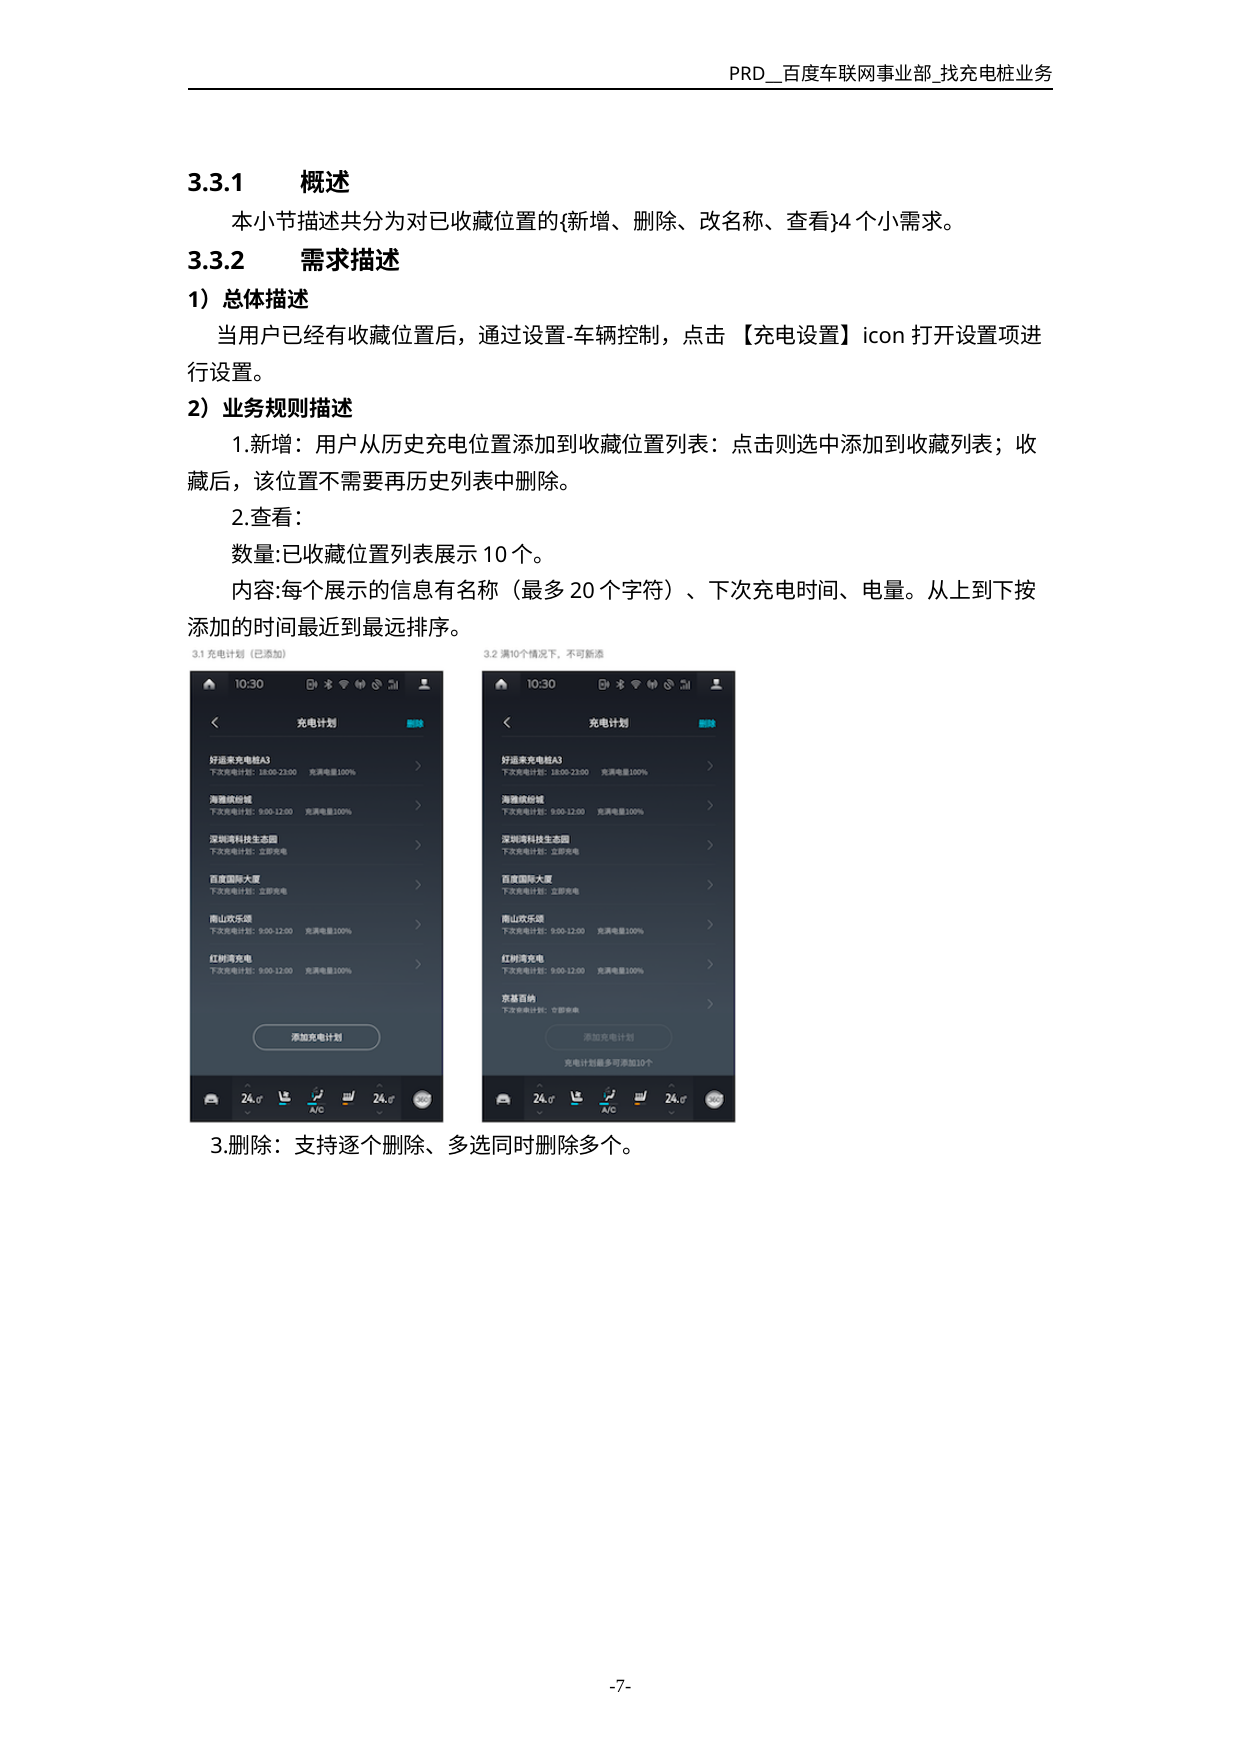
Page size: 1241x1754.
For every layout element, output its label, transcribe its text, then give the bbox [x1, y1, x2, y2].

text 3.删除：支持逐个删除、多选同时删除多个。 [187, 1128, 1053, 1160]
subtitle 1）总体描述 [187, 282, 1053, 313]
text 1.新增：用户从历史充电位置添加到收藏位置列表：点击则选中添加到收藏列表；收藏后，该位置不需要再历史列表中删除。 [187, 427, 1053, 496]
text 当用户已经有收藏位置后，通过设置-车辆控制，点击 【充电设置】icon 打开设置项进行设置。 [187, 318, 1053, 386]
list 概述 [187, 162, 1053, 198]
text 本小节描述共分为对已收藏位置的{新增、删除、改名称、查看}4个小需求。 [187, 204, 1053, 235]
text 2.查看： [187, 500, 1053, 532]
subtitle 2）业务规则描述 [187, 391, 1053, 423]
picture [187, 646, 737, 1125]
text 数量:已收藏位置列表展示10个。 [187, 537, 1053, 568]
list 需求描述 [187, 240, 1053, 276]
text 内容:每个展示的信息有名称（最多20个字符）、下次充电时间、电量。从上到下按添加的时间最近到最远排序。 [187, 573, 1053, 641]
